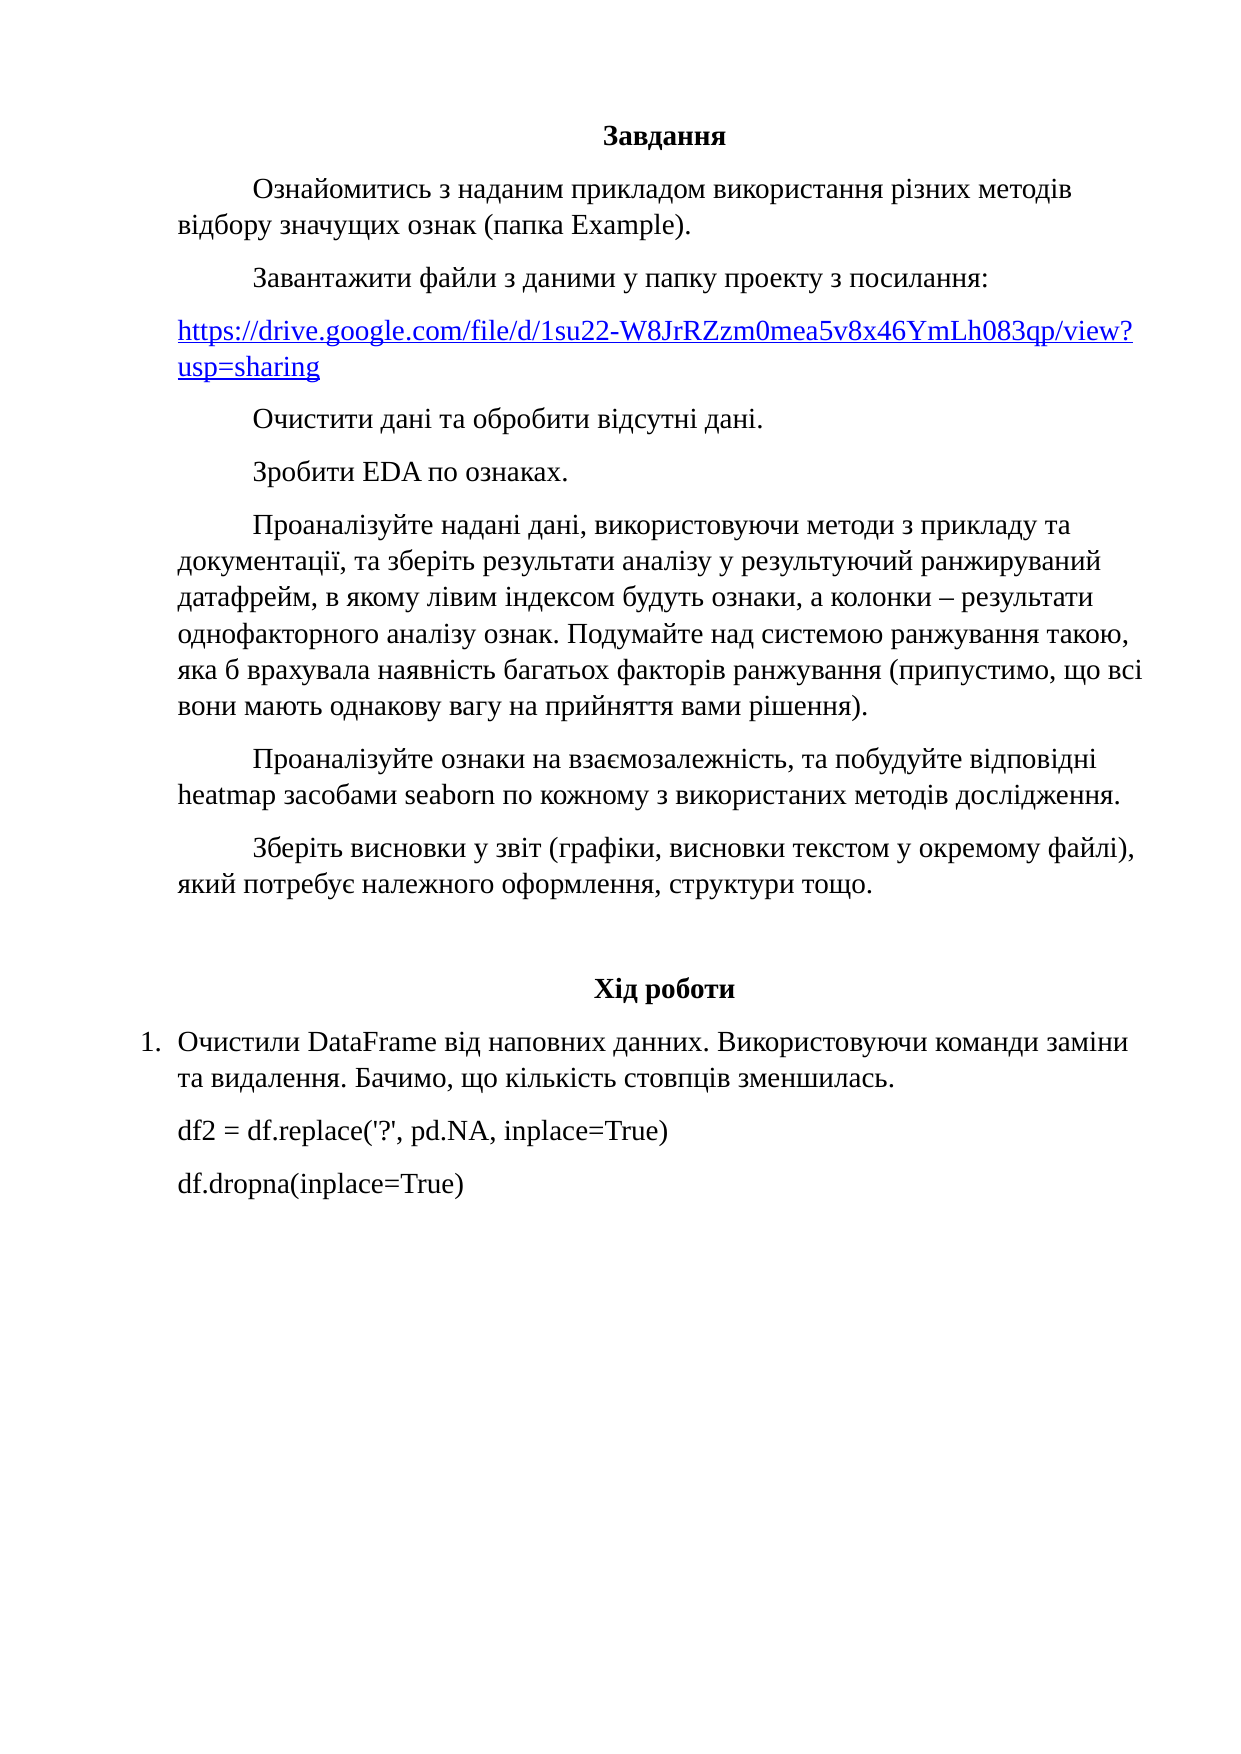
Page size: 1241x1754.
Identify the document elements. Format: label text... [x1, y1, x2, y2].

text Ознайомитись з наданим прикладом використання різних методів відбору значущих ознак (папка Example). [177, 171, 1152, 241]
text Проаналізуйте надані дані, використовуючи методи з прикладу та документації, та зберіть результати аналізу у результуючий ранжируваний датафрейм, в якому лівим індексом будуть ознаки, а колонки – результати однофакторного аналізу ознак. Подумайте над системою ранжування такою, яка б врахувала наявність багатьох факторів ранжування (припустимо, що всі вони мають однакову вагу на прийняття вами рішення). [177, 507, 1152, 722]
list Очистили DataFrame від наповних данних. Використовуючи команди заміни та видалення. Бачимо, що кількість стовпців зменшилась. [140, 1024, 1152, 1094]
text Проаналізуйте ознаки на взаємозалежність, та побудуйте відповідні heatmap засобами seaborn по кожному з використаних методів дослідження. [177, 741, 1152, 811]
text Зробити EDA по ознаках. [177, 454, 1152, 488]
text Очистити дані та обробити відсутні дані. [177, 402, 1152, 435]
text https://drive.google.com/file/d/1su22-W8JrRZzm0mea5v8x46YmLh083qp/view?usp=sharing [177, 313, 1152, 382]
text Завдання [177, 118, 1152, 152]
text df.dropna(inplace=True) [177, 1166, 1152, 1200]
text Завантажити файли з даними у папку проекту з посилання: [177, 260, 1152, 293]
text df2 = df.replace('?', pd.NA, inplace=True) [177, 1113, 1152, 1147]
text Зберіть висновки у звіт (графіки, висновки текстом у окремому файлі), який потребує належного оформлення, структури тощо. [177, 830, 1152, 899]
text Хід роботи [177, 972, 1152, 1005]
